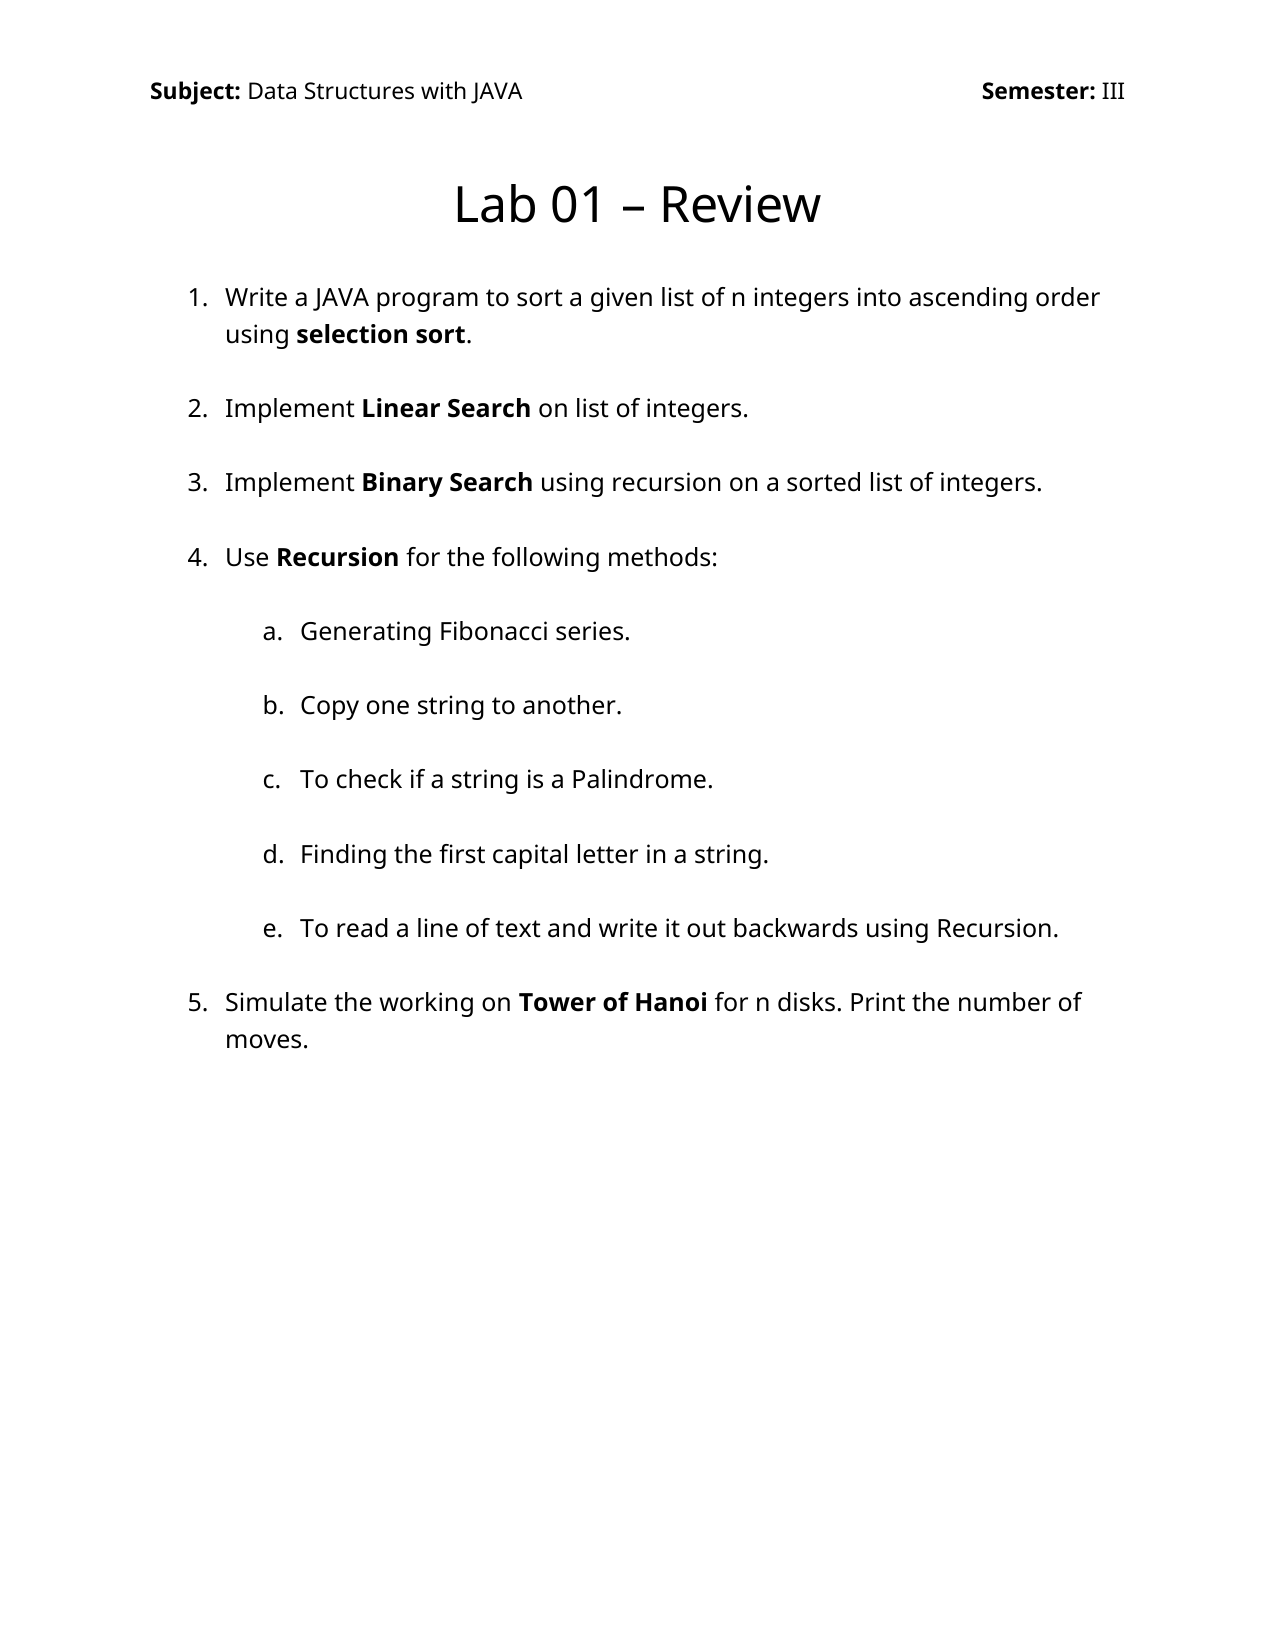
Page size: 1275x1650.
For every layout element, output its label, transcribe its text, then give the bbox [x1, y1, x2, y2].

list Simulate the working on Tower of Hanoi for n disks. Print the number of moves. [187, 985, 1125, 1056]
list Generating Fibonacci series. [262, 614, 1125, 648]
list Implement Linear Search on list of integers. [187, 391, 1125, 425]
list Use Recursion for the following methods: [187, 539, 1125, 573]
list Finding the first capital letter in a string. [262, 836, 1125, 871]
title Lab 01 – Review [150, 169, 1125, 237]
list Write a JAVA program to sort a given list of n integers into ascending order using selection sort. [187, 280, 1125, 351]
list To read a line of text and write it out backwards using Recursion. [262, 911, 1125, 945]
list To check if a string is a Palindrome. [262, 762, 1125, 796]
list Copy one string to another. [262, 688, 1125, 722]
list Implement Binary Search using recursion on a sorted list of integers. [187, 465, 1125, 499]
